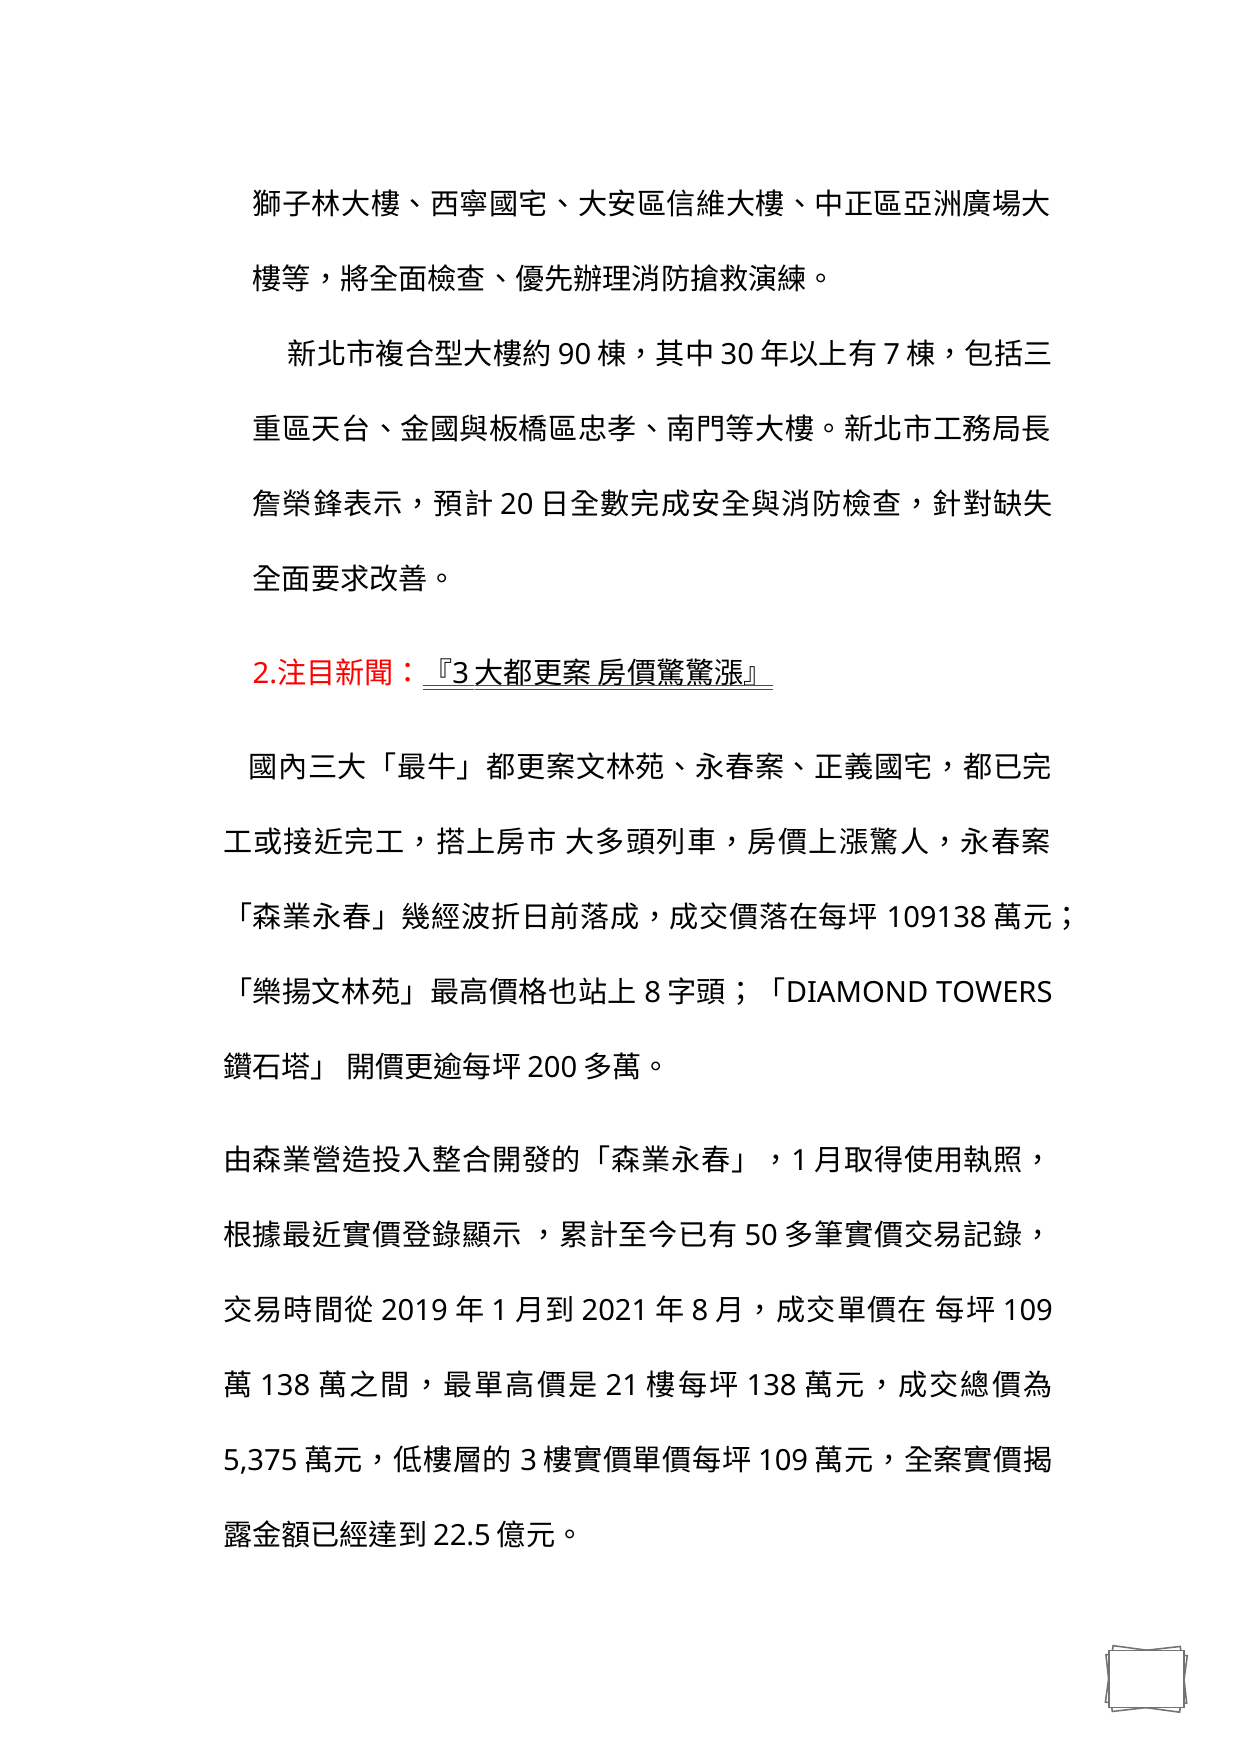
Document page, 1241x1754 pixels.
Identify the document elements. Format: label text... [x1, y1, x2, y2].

list 由森業營造投入整合開發的「森業永春」，1月取得使用執照，根據最近實價登錄顯示 ，累計至今已有50多筆實價交易記錄，交易時間從2019年1月到2021年8月，成交單價在 每坪109萬138萬之間，最單高價是21樓每坪138萬元，成交總價為5,375萬元，低樓層的 3樓實價單價每坪109萬元，全案實價揭露金額已經達到22.5億元。 [223, 1121, 1053, 1571]
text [252, 164, 1053, 314]
text 2.注目新聞：『3大都更案 房價驚驚漲』 [252, 633, 1053, 708]
list 國內三大「最牛」都更案文林苑、永春案、正義國宅，都已完工或接近完工，搭上房市 大多頭列車，房價上漲驚人，永春案「森業永春」幾經波折日前落成，成交價落在每坪 109138萬元；「樂揚文林苑」最高價格也站上8字頭；「DIAMOND TOWERS鑽石塔」 開價更逾每坪200多萬。 [223, 727, 1053, 1102]
text 新北市複合型大樓約90棟，其中30年以上有7棟，包括三重區天台、金國與板橋區忠孝、南門等大樓。新北市工務局長詹榮鋒表示，預計20日全數完成安全與消防檢查，針對缺失全面要求改善。 [252, 314, 1053, 614]
